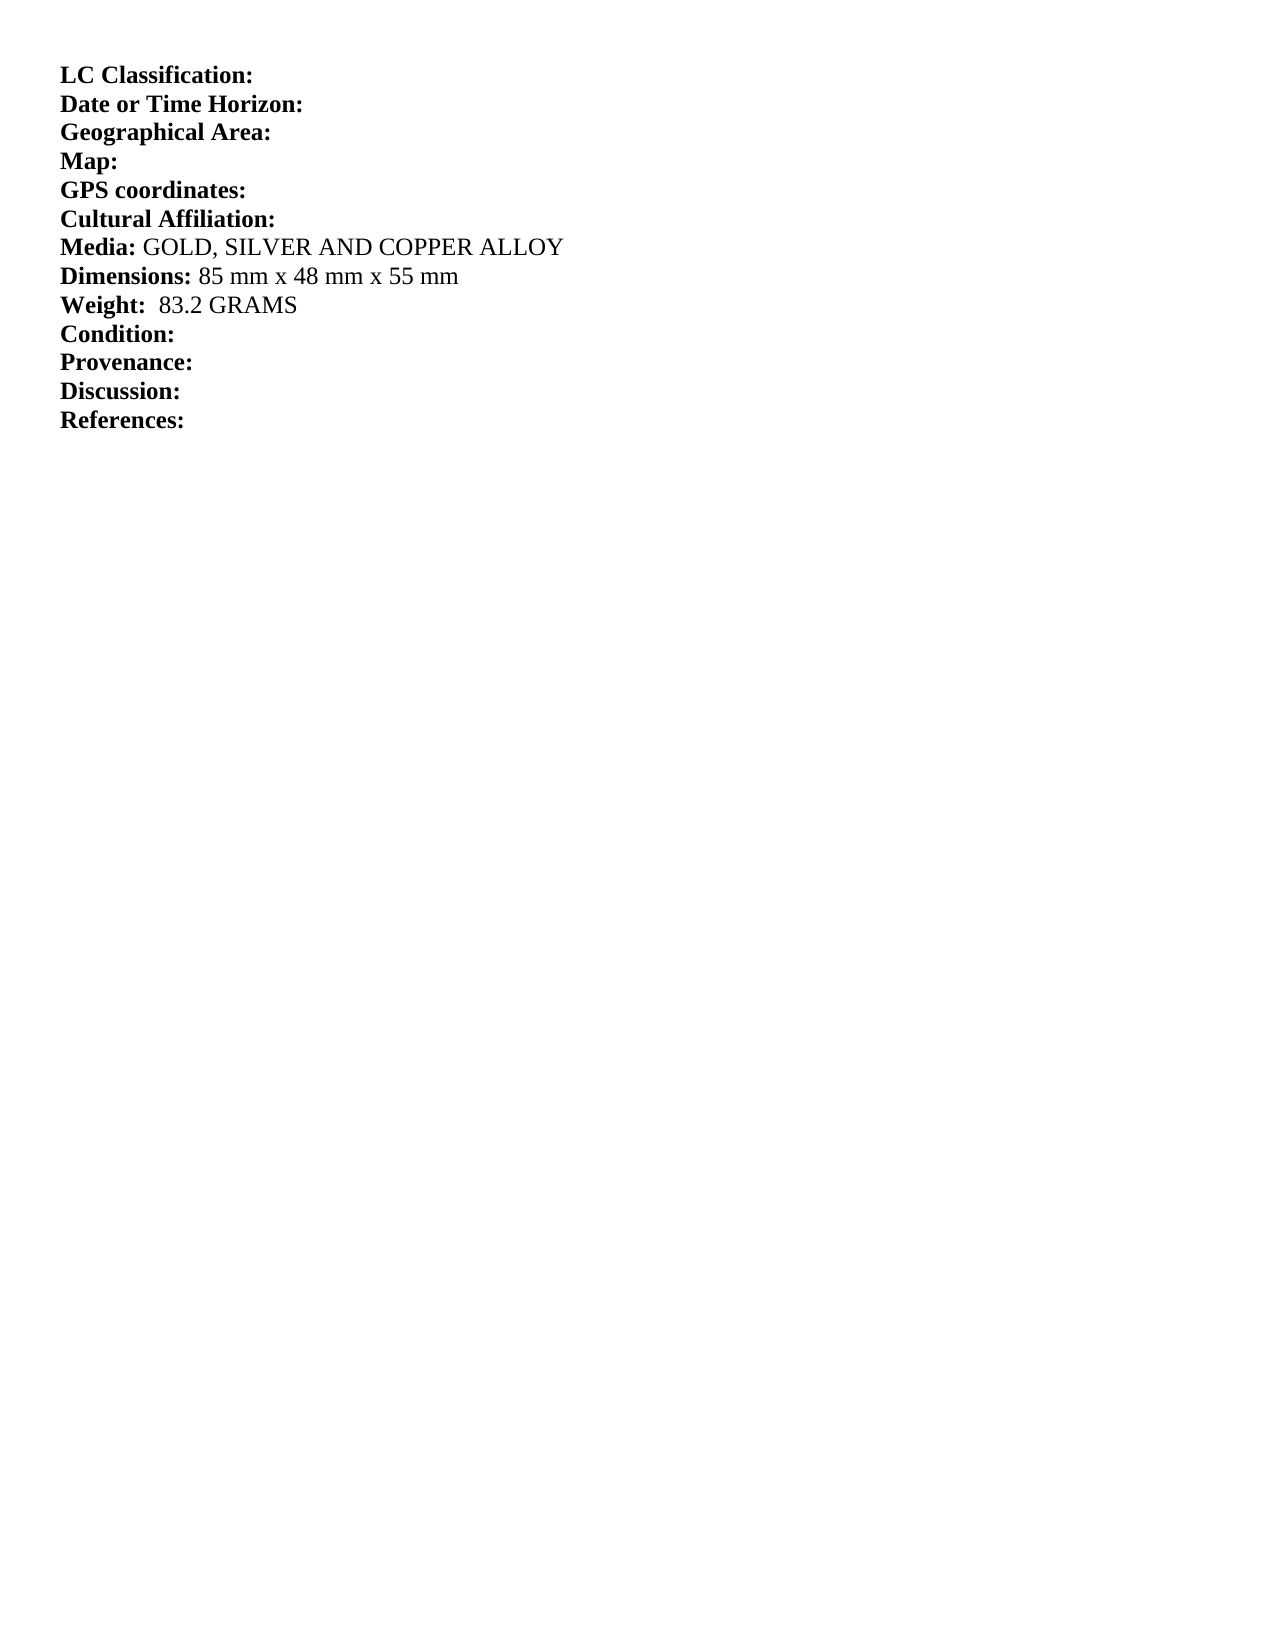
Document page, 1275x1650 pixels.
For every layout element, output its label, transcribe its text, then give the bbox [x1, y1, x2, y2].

text Discussion: [60, 376, 1215, 405]
text References: [60, 405, 1215, 434]
text Cultural Affiliation: [60, 204, 1215, 232]
text Map: [60, 146, 1215, 175]
text Geographical Area: [60, 117, 1215, 146]
text Weight: 83.2 GRAMS [60, 290, 1215, 319]
text Dimensions: 85 mm x 48 mm x 55 mm [60, 261, 1215, 290]
text Provenance: [60, 347, 1215, 376]
text Condition: [60, 319, 1215, 347]
text Date or Time Horizon: [60, 89, 1215, 117]
text LC Classification: [60, 60, 1215, 89]
text GPS coordinates: [60, 175, 1215, 204]
text Media: GOLD, SILVER AND COPPER ALLOY [60, 232, 1215, 261]
